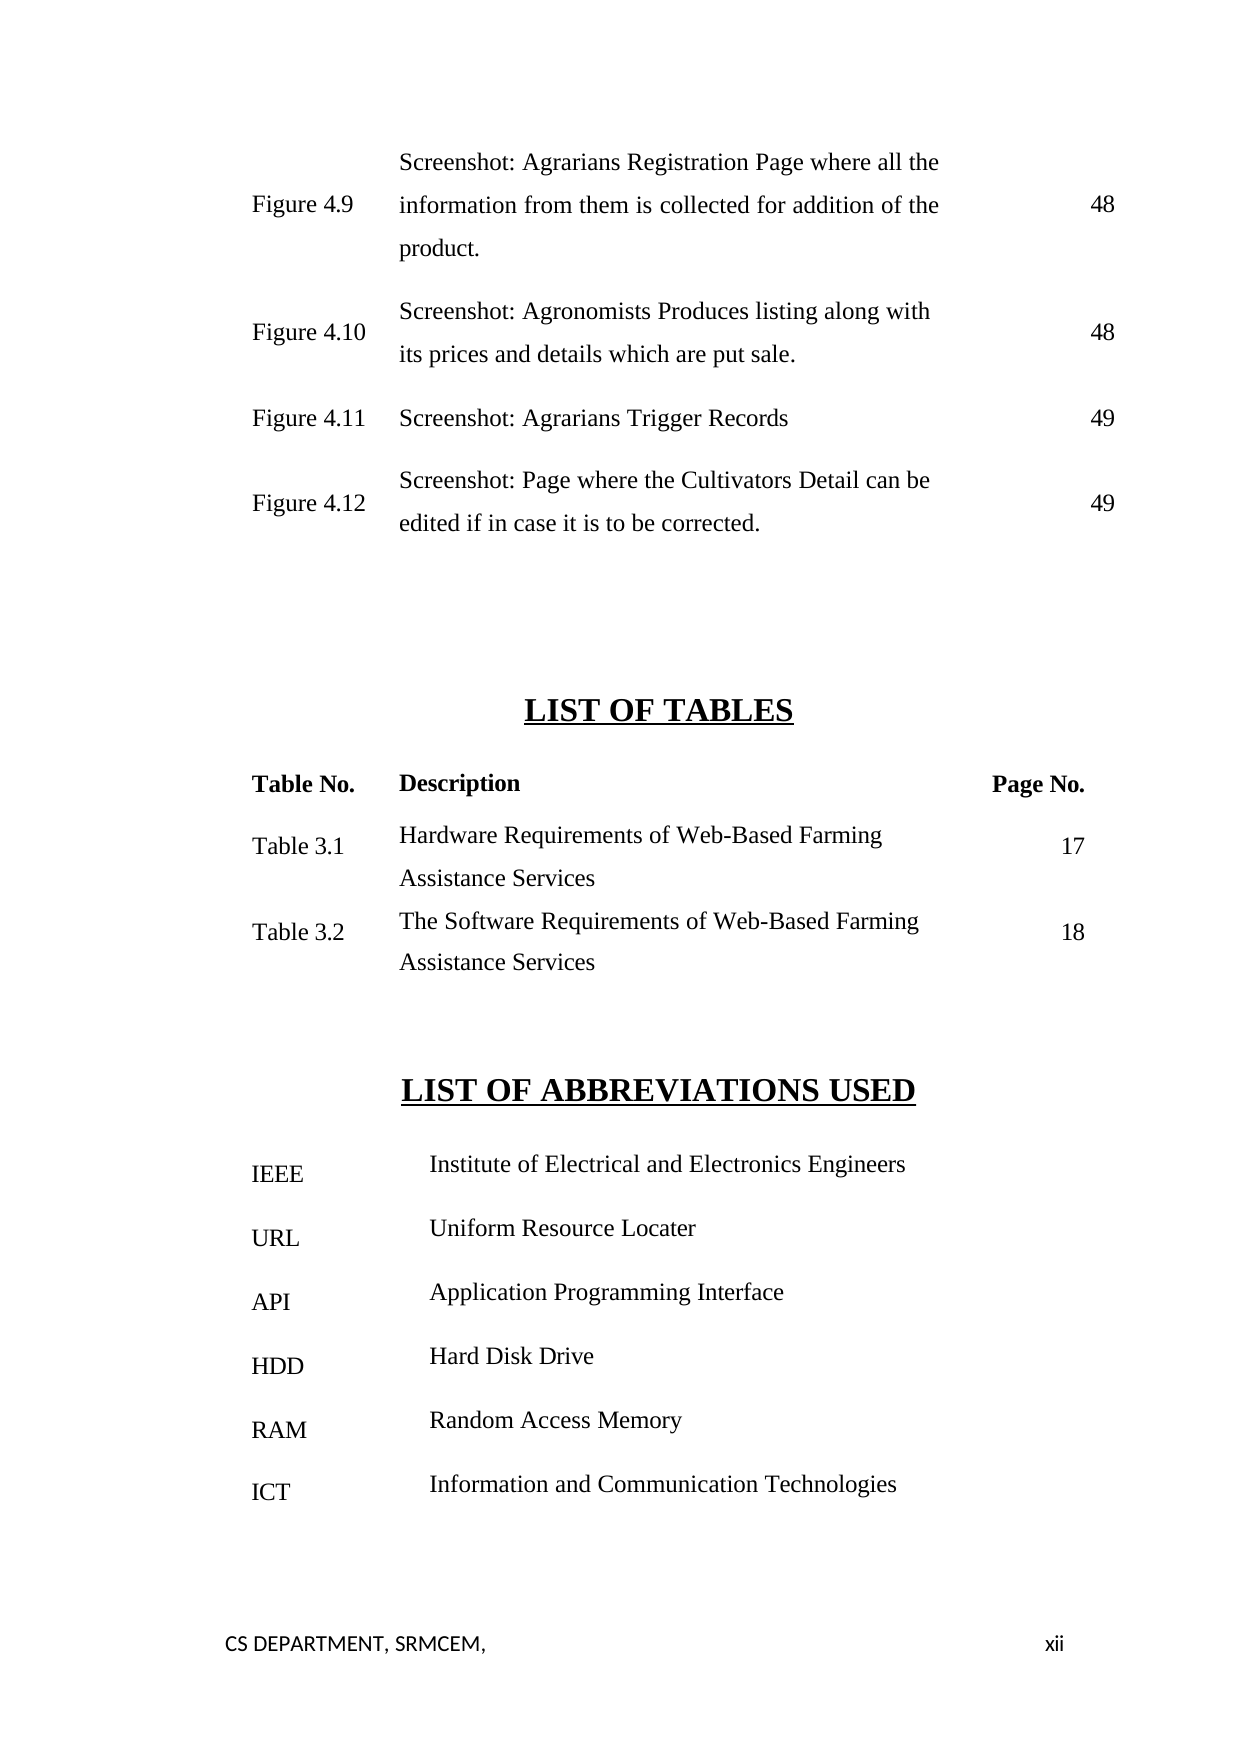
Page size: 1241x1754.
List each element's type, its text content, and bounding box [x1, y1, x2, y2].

table_header Screenshot: Agrarians Registration Page where all the information from them is collected for addition of the product. [383, 147, 1014, 279]
table_cell Table 3.2 [246, 899, 377, 978]
table_header IEEE [246, 1150, 369, 1201]
table_cell Figure 4.12 [246, 450, 383, 538]
table_header Figure 4.9 [246, 147, 383, 279]
table_cell 17 [956, 810, 1091, 899]
table_cell Table 3.1 [246, 810, 377, 899]
table_cell 49 [1015, 450, 1120, 538]
table_cell Screenshot: Agrarians Trigger Records [383, 386, 1014, 450]
table_cell Random Access Memory [369, 1393, 912, 1457]
table_cell Uniform Resource Locater [369, 1201, 912, 1265]
table_cell 48 [1015, 279, 1120, 386]
table_cell Hard Disk Drive [369, 1329, 912, 1393]
table_cell Application Programming Interface [369, 1265, 912, 1329]
table_header Page No. [956, 770, 1091, 809]
table_header Institute of Electrical and Electronics Engineers [369, 1150, 912, 1201]
table_cell URL [246, 1201, 369, 1265]
table_cell The Software Requirements of Web-Based Farming Assistance Services [377, 899, 956, 978]
table_cell ICT [246, 1457, 369, 1508]
subtitle LIST OF TABLES [219, 690, 1098, 728]
table_cell RAM [246, 1393, 369, 1457]
table_cell Hardware Requirements of Web-Based Farming Assistance Services [377, 810, 956, 899]
table_cell Figure 4.11 [246, 386, 383, 450]
table_cell Screenshot: Page where the Cultivators Detail can be edited if in case it is to be corrected. [383, 450, 1014, 538]
table_header Table No. [246, 770, 377, 809]
table_cell HDD [246, 1329, 369, 1393]
table_cell Figure 4.10 [246, 279, 383, 386]
table_header Description [377, 770, 956, 809]
table_cell 18 [956, 899, 1091, 978]
table_cell Information and Communication Technologies [369, 1457, 912, 1508]
table_cell Screenshot: Agronomists Produces listing along with its prices and details which are put sale. [383, 279, 1014, 386]
table_cell API [246, 1265, 369, 1329]
table_header 48 [1015, 147, 1120, 279]
table_cell 49 [1015, 386, 1120, 450]
text LIST OF ABBREVIATIONS USED [219, 1071, 1098, 1109]
